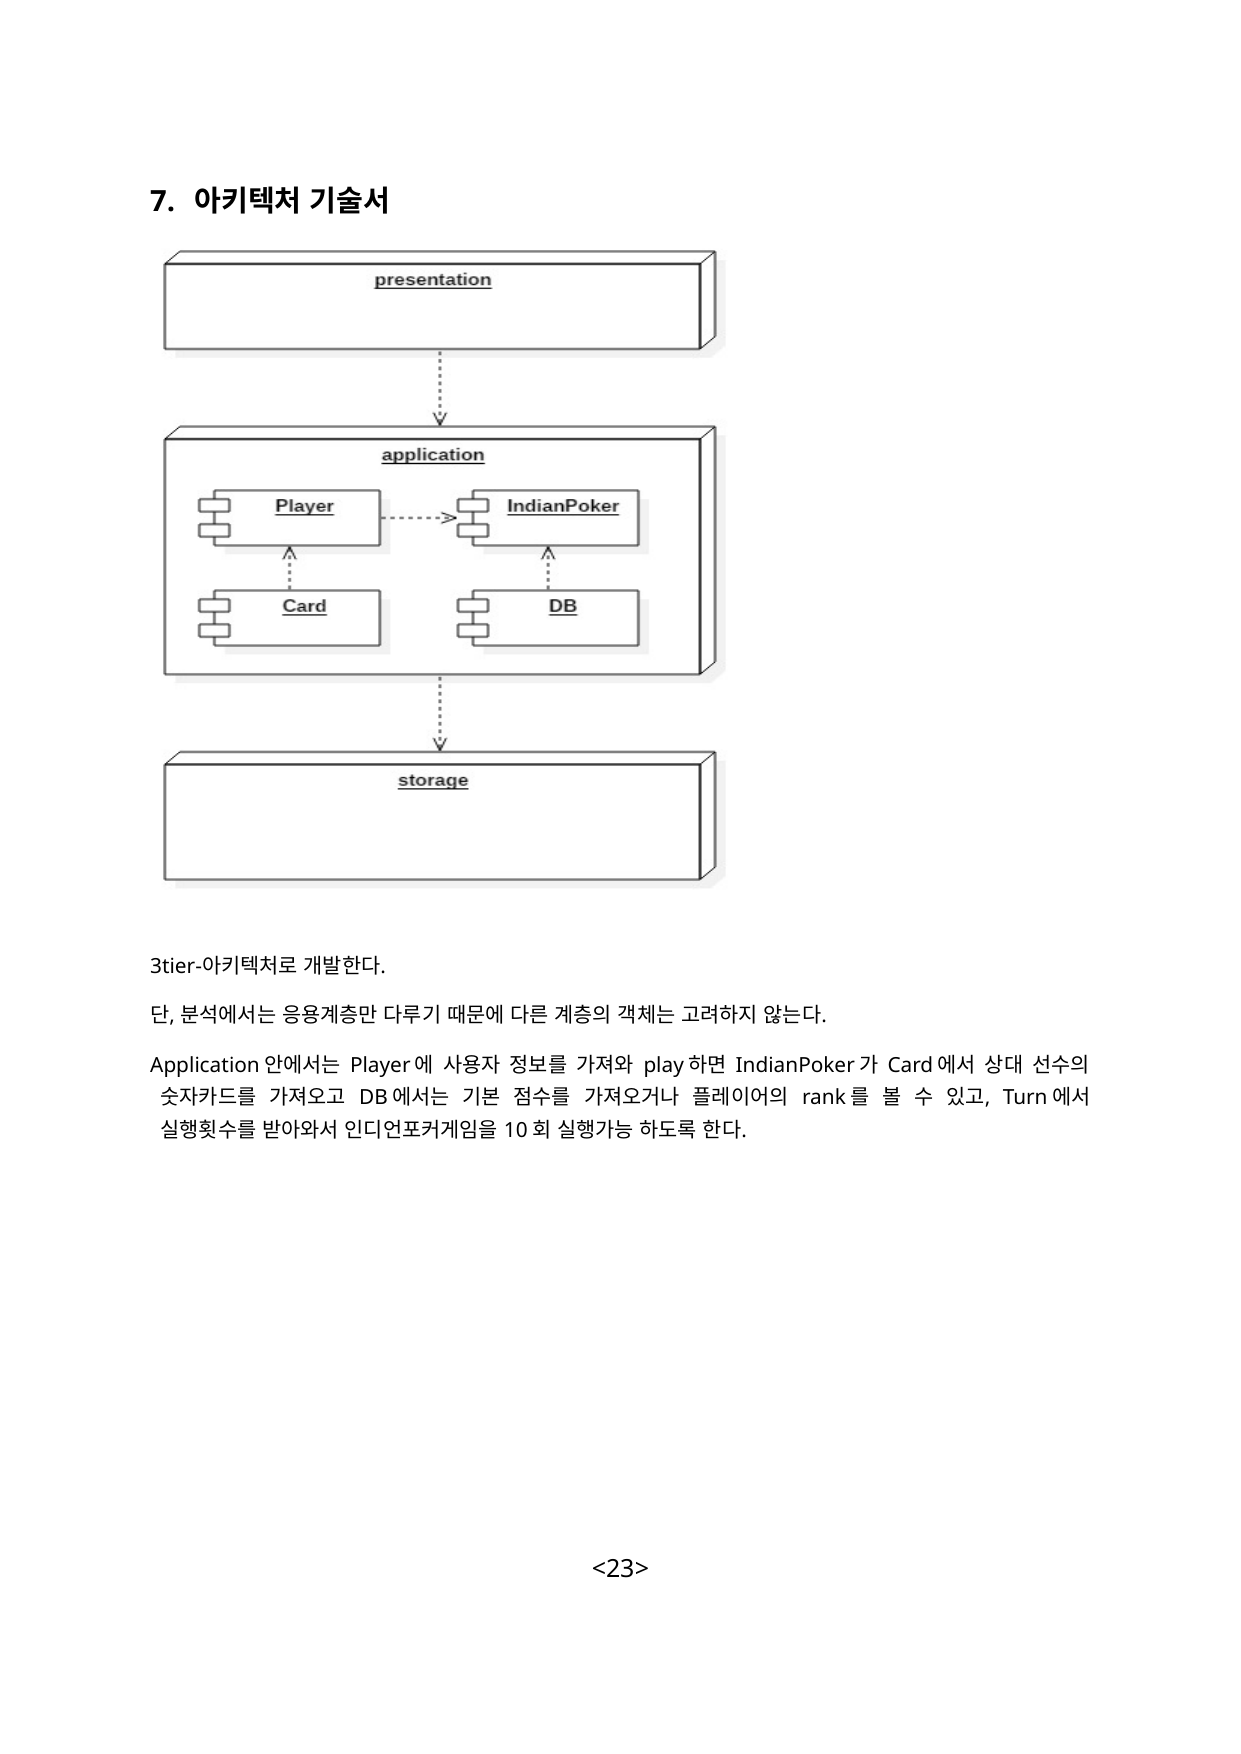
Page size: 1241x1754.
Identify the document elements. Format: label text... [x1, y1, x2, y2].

subtitle 아키텍처 기술서 [150, 177, 1090, 219]
text 3tier-아키텍처로 개발한다. [150, 949, 1090, 979]
text 단, 분석에서는 응용계층만 다루기 때문에 다른 계층의 객체는 고려하지 않는다. [150, 998, 1090, 1029]
text Application안에서는 Player에 사용자 정보를 가져와 play하면 IndianPoker가 Card에서 상대 선수의 숫자카드를 가져오고 DB에서는 기본 점수를 가져오거나 플레이어의 rank를 볼 수 있고, Turn에서 실행횟수를 받아와서 인디언포커게임을 10회 실행가능 하도록 한다. [150, 1048, 1090, 1143]
picture [150, 239, 777, 931]
